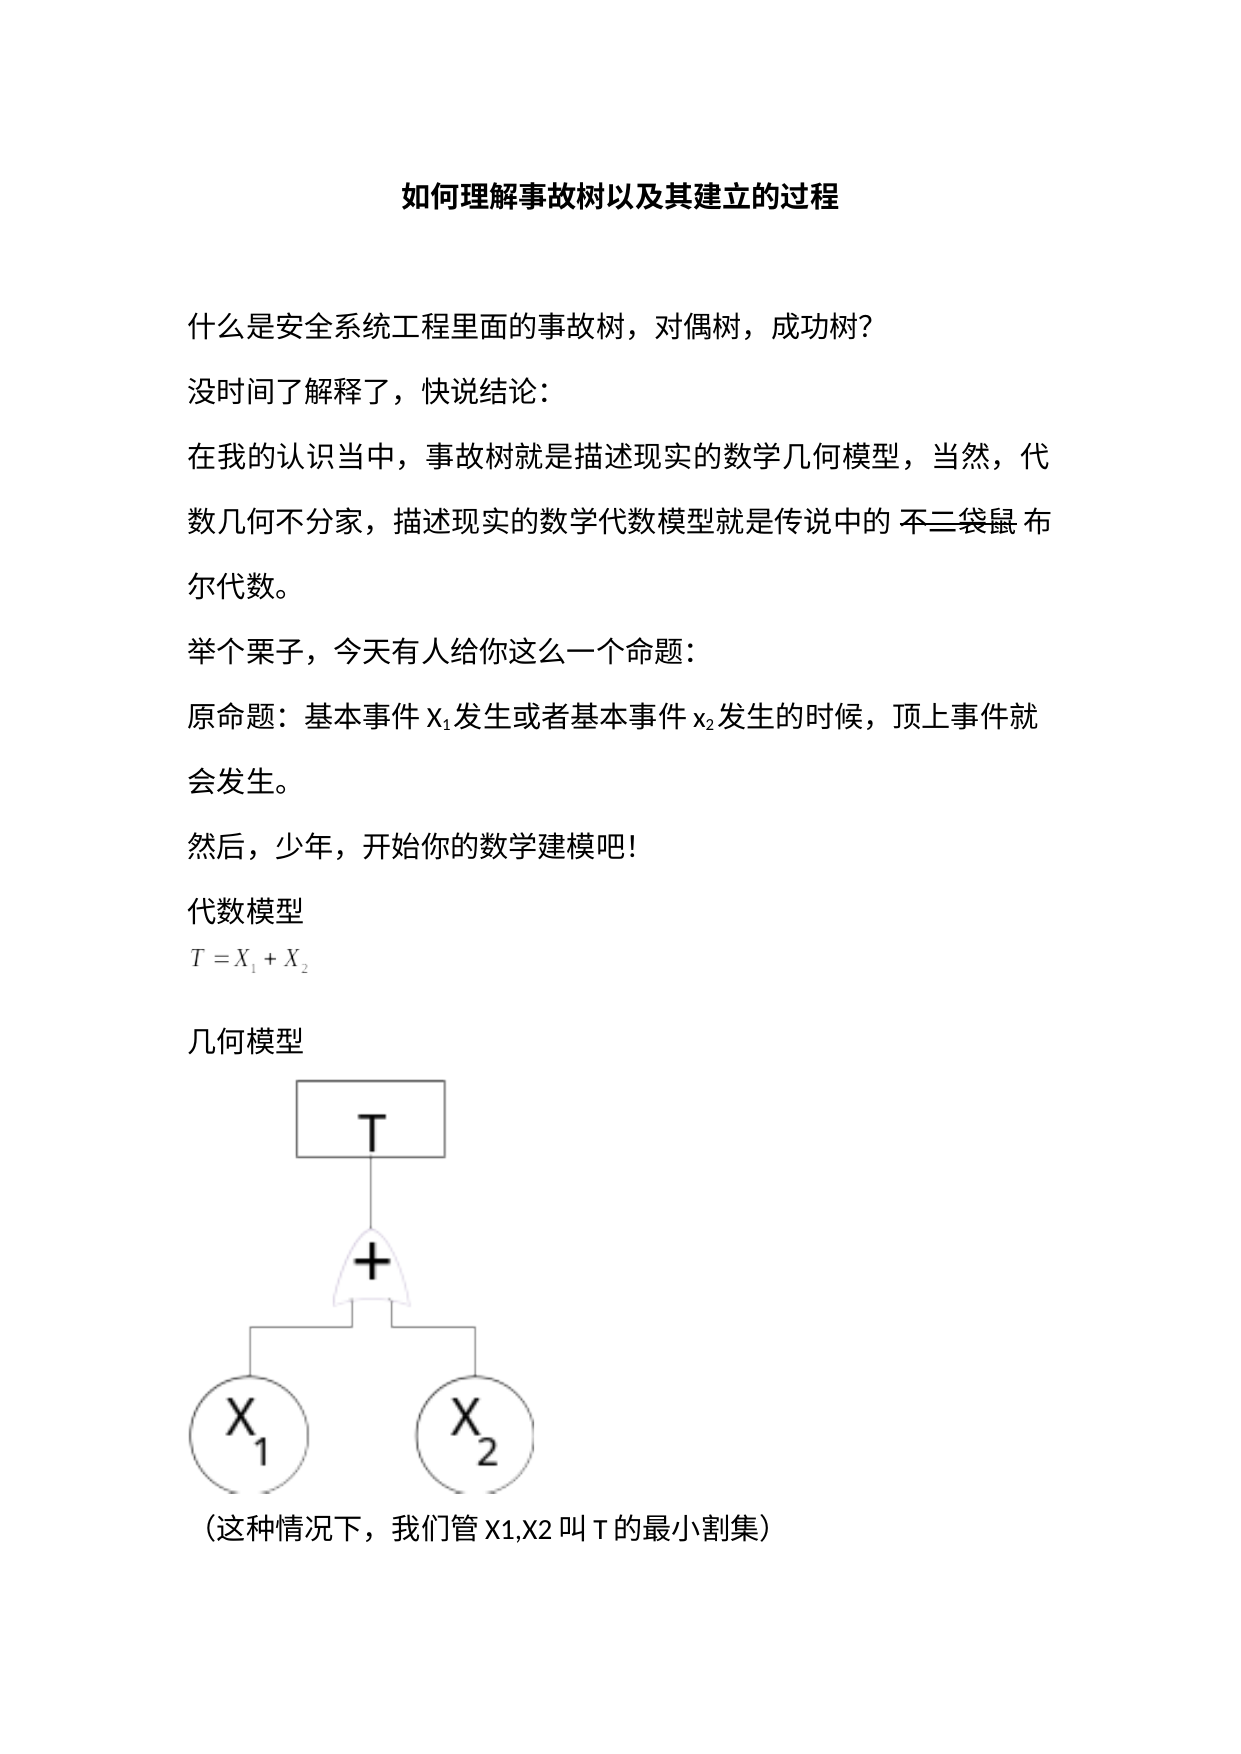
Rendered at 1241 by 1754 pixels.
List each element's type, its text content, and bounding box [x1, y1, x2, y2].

text 什么是安全系统工程里面的事故树，对偶树，成功树？ [187, 292, 1053, 357]
text 代数模型 [187, 877, 1053, 942]
text 举个栗子，今天有人给你这么一个命题： [187, 617, 1053, 682]
text 如何理解事故树以及其建立的过程 [187, 162, 1053, 227]
text 几何模型 [187, 1007, 1053, 1072]
text 在我的认识当中，事故树就是描述现实的数学几何模型，当然，代数几何不分家，描述现实的数学代数模型就是传说中的 不二袋鼠 布尔代数。 [187, 422, 1053, 617]
text 然后，少年，开始你的数学建模吧！ [187, 812, 1053, 877]
text 原命题：基本事件X1发生或者基本事件x2发生的时候，顶上事件就会发生。 [187, 682, 1053, 812]
text （这种情况下，我们管X1,X2叫T的最小割集） [187, 1494, 1053, 1559]
text 没时间了解释了，快说结论： [187, 357, 1053, 422]
